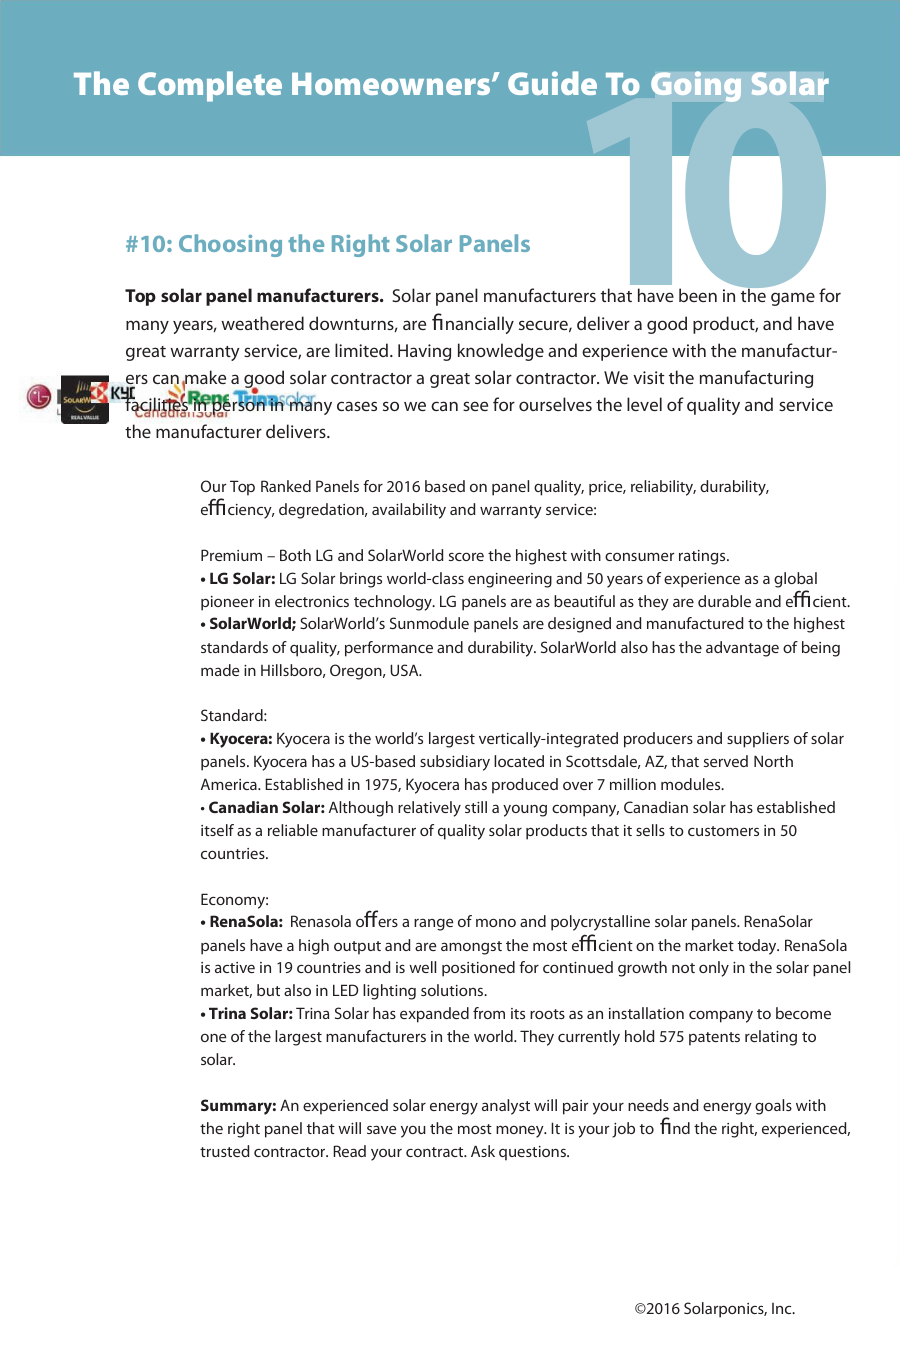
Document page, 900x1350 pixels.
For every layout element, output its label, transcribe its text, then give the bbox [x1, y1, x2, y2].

text Kyocera: Kyocera is the world’s largest vertically-integrated producers and suppliers of solar [209, 728, 868, 749]
text 10: Choosing the Right Solar Panels [139, 228, 557, 259]
text market, but also in LED lighting solutions. [200, 981, 876, 1001]
text Canadian Solar: Although relatively still a young company, Canadian solar has established [208, 797, 859, 817]
text trusted contractor. Read your contract. Ask questions. [200, 1141, 868, 1161]
text made in Hillsboro, Oregon, USA. [200, 660, 866, 680]
text panels. Kyocera has a US-based subsidiary located in Scottsdale, AZ, that served North [200, 752, 818, 772]
text Top solar panel manufacturers. Solar panel manufacturers that have been in the game for [125, 284, 865, 308]
text LG Solar: LG Solar brings world-class engineering and 50 years of experience as a global [209, 568, 870, 588]
text Summary: An experienced solar energy analyst will pair your needs and energy goals with [200, 1095, 868, 1115]
text the manufacturer delivers. [125, 421, 865, 443]
text great warranty service, are limited. Having knowledge and experience with the manufactur- [125, 339, 865, 362]
text Premium – Both LG and SolarWorld score the highest with consumer ratings. [200, 545, 753, 565]
picture [0, 0, 900, 1350]
text countries. [200, 843, 821, 863]
text facilities in person in many cases so we can see for ourselves the level of quality and service [125, 393, 865, 416]
text RenaSola: Renasola oꢂers a range of mono and polycrystalline solar panels. RenaSolar [209, 911, 834, 932]
text The Complete Homeowners’ Guide To Going Solar [74, 62, 848, 104]
text pioneer in electronics technology. LG panels are as beautiful as they are durable and eꢁcient. [200, 591, 870, 611]
text eꢁciency, degredation, availability and warranty service: [200, 499, 793, 519]
text one of the largest manufacturers in the world. They currently hold 575 patents relating to [200, 1027, 840, 1047]
text standards of quality, performance and durability. SolarWorld also has the advantage of being [200, 637, 866, 657]
text ers can make a good solar contractor a great solar contractor. We visit the manufacturing [125, 366, 865, 389]
text Trina Solar: Trina Solar has expanded from its roots as an installation company to become [209, 1003, 855, 1024]
text is active in 19 countries and is well positioned for continued growth not only in the solar panel [200, 958, 876, 978]
text solar. [200, 1049, 840, 1069]
text Standard: [200, 706, 292, 726]
text 2016 Solarponics, Inc. [646, 1298, 820, 1318]
text # [125, 228, 139, 259]
text Economy: [200, 889, 294, 909]
text SolarWorld; SolarWorld’s Sunmodule panels are designed and manufactured to the highest [231, 613, 870, 634]
text the right panel that will save you the most money. It is your job to ꢀnd the right, experienced, [200, 1118, 868, 1138]
text panels have a high output and are amongst the most eꢁcient on the market today. RenaSola [200, 935, 876, 955]
text itself as a reliable manufacturer of quality solar products that it sells to customers in 50 [200, 820, 821, 840]
text many years, weathered downturns, are ꢀnancially secure, deliver a good product, and have [125, 312, 865, 335]
text America. Established in 1975, Kyocera has produced over 7 million modules. [200, 774, 818, 794]
text • [200, 613, 231, 634]
text Our Top Ranked Panels for 2016 based on panel quality, price, reliability, durability, [200, 477, 793, 497]
text 10 [562, 0, 900, 357]
